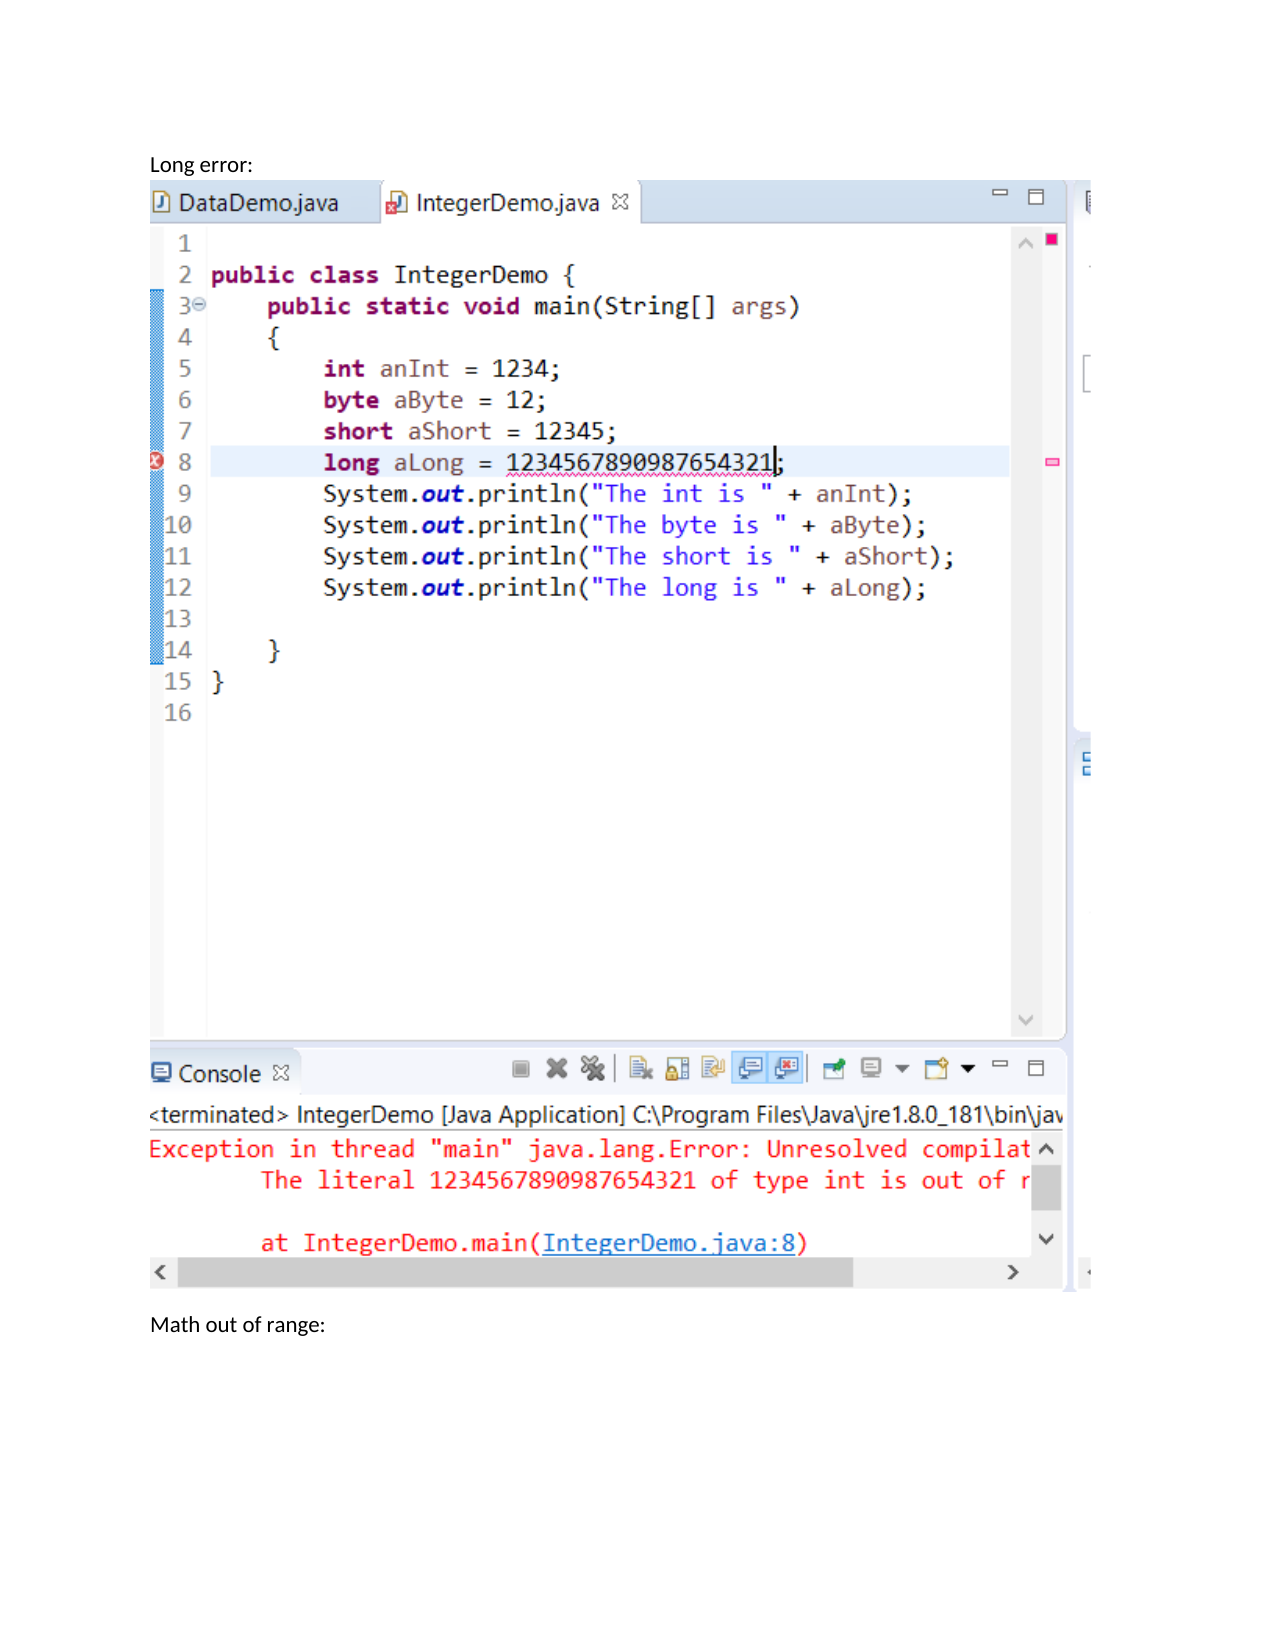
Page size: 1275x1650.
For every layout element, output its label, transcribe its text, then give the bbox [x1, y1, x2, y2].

text Math out of range: [150, 1310, 1125, 1338]
picture [150, 180, 1091, 1292]
